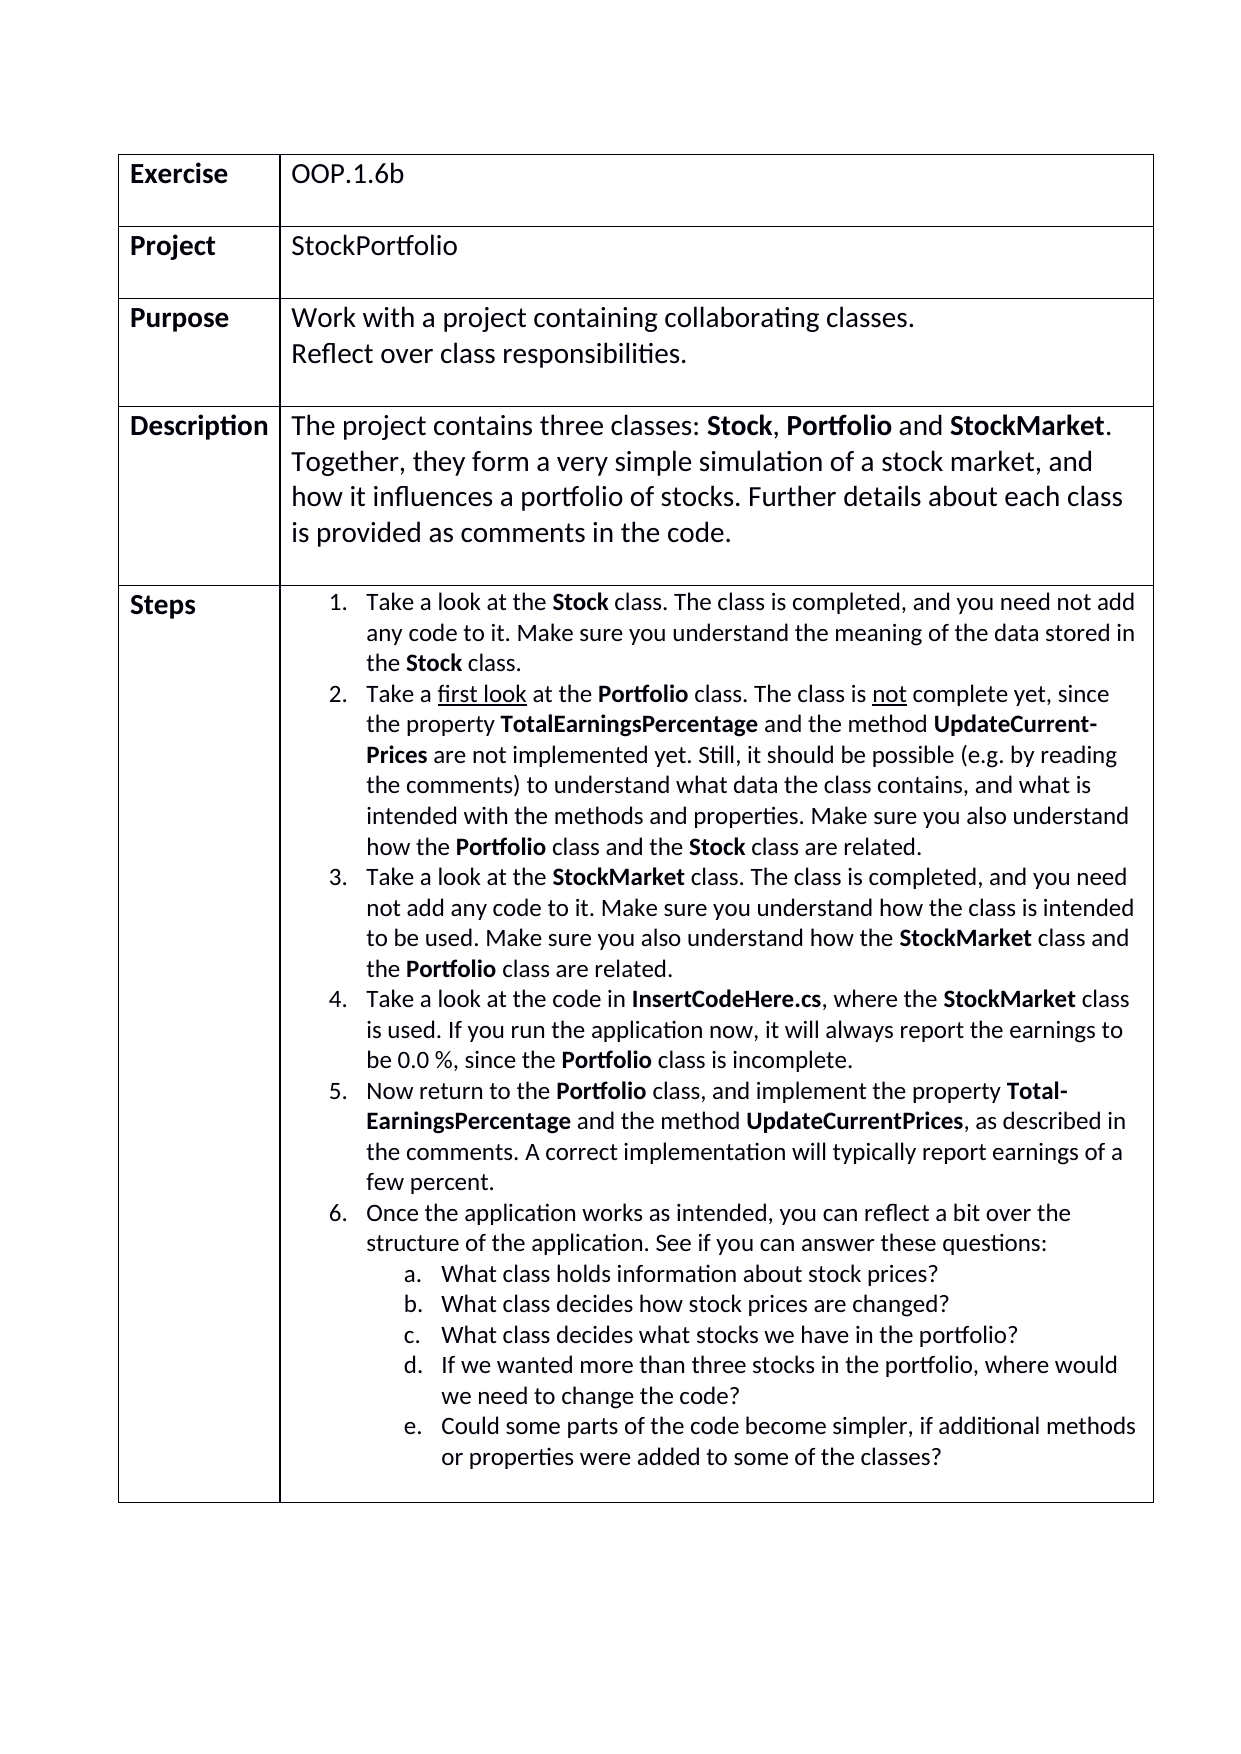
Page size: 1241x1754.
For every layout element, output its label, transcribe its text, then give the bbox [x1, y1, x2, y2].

table_cell Project [119, 227, 279, 298]
table_cell Work with a project containing collaborating classes. Reflect over class responsibilities. [281, 299, 1153, 406]
table_cell The project contains three classes: Stock, Portfolio and StockMarket. Together, they form a very simple simulation of a stock market, and how it influences a portfolio of stocks. Further details about each class is provided as comments in the code. [281, 407, 1153, 585]
table_cell Steps [119, 586, 279, 1502]
table_header Exercise [119, 155, 279, 226]
table_cell Description [119, 407, 279, 585]
table_cell StockPortfolio [281, 227, 1153, 298]
table_cell Purpose [119, 299, 279, 406]
table_header OOP.1.6b [281, 155, 1153, 226]
table_cell Take a look at the Stock class. The class is completed, and you need not add any code to it. Make sure you understand the meaning of the data stored in the Stock class. Take a first look at the Portfolio class. The class is not complete yet, since the property TotalEarningsPercentage and the method UpdateCurrentPrices are not implemented yet. Still, it should be possible (e.g. by reading the comments) to understand what data the class contains, and what is intended with the methods and properties. Make sure you also understand how the Portfolio class and the Stock class are related. Take a look at the StockMarket class. The class is completed, and you need not add any code to it. Make sure you understand how the class is intended to be used. Make sure you also understand how the StockMarket class and the Portfolio class are related. Take a look at the code in InsertCodeHere.cs, where the StockMarket class is used. If you run the application now, it will always report the earnings to be 0.0 %, since the Portfolio class is incomplete. Now return to the Portfolio class, and implement the property TotalEarningsPercentage and the method UpdateCurrentPrices, as described in the comments. A correct implementation will typically report earnings of a few percent. Once the application works as intended, you can reflect a bit over the structure of the application. See if you can answer these questions: What class holds information about stock prices? What class decides how stock prices are changed? What class decides what stocks we have in the portfolio? If we wanted more than three stocks in the portfolio, where would we need to change the code? Could some parts of the code become simpler, if additional methods or properties were added to some of the classes? [281, 586, 1153, 1502]
